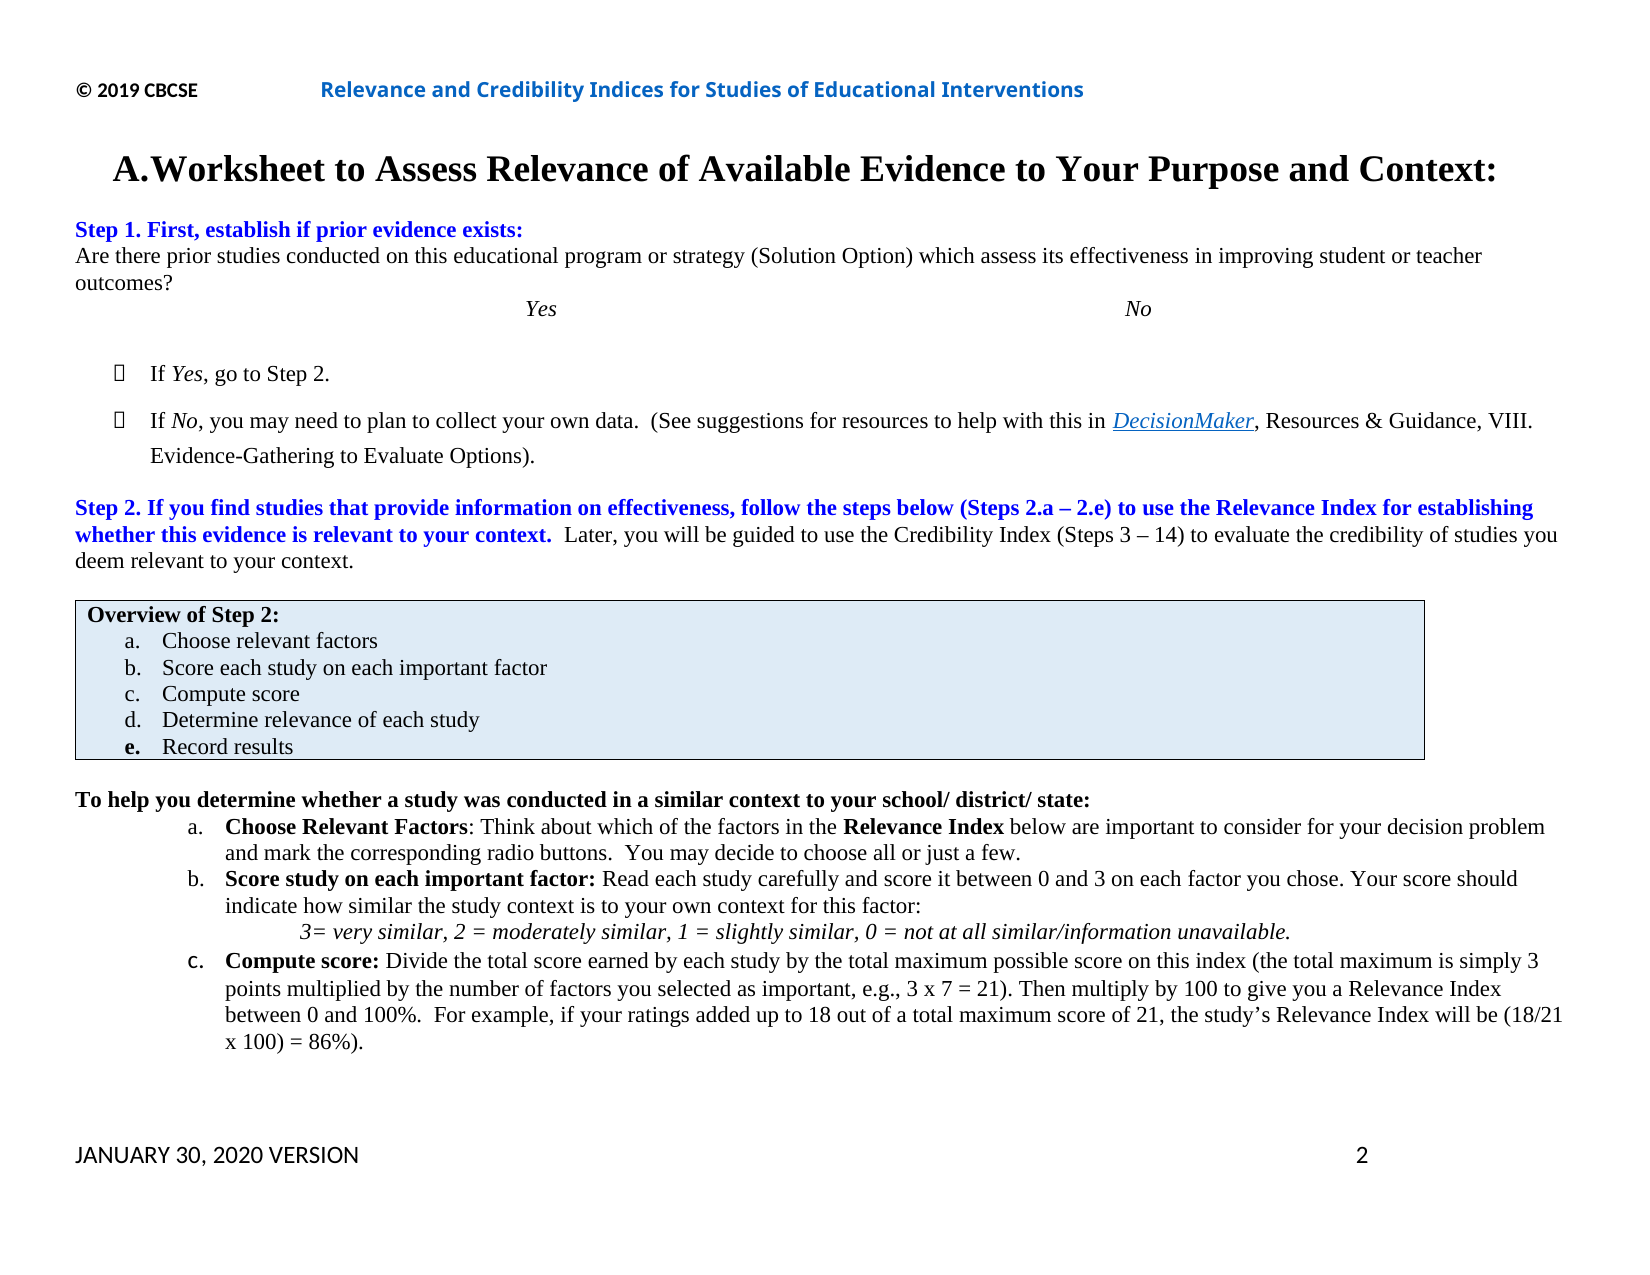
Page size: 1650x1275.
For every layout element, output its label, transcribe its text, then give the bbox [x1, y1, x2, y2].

text Yes No [450, 295, 1575, 321]
list Compute score: Divide the total score earned by each study by the total maximum possible score on this index (the total maximum is simply 3 points multiplied by the number of factors you selected as important, e.g., 3 x 7 = 21). Then multiply by 100 to give you a Relevance Index between 0 and 100%. For example, if your ratings added up to 18 out of a total maximum score of 21, the study’s Relevance Index will be (18/21 x 100) = 86%). [187, 944, 1575, 1054]
text Are there prior studies conducted on this educational program or strategy (Solution Option) which assess its effectiveness in improving student or teacher outcomes? [75, 242, 1575, 295]
text Step 1. First, establish if prior evidence exists: [75, 216, 1575, 242]
list If Yes, go to Step 2. [112, 348, 1575, 395]
list Score study on each important factor: Read each study carefully and score it between 0 and 3 on each factor you chose. Your score should indicate how similar the study context is to your own context for this factor: [187, 866, 1575, 918]
list Choose Relevant Factors: Think about which of the factors in the Relevance Index below are important to consider for your decision problem and mark the corresponding radio buttons. You may decide to choose all or just a few. [187, 813, 1575, 866]
table_header Overview of Step 2: Choose relevant factors Score each study on each important factor Compute score Determine relevance of each study Record results [76, 601, 1424, 759]
text Step 2. If you find studies that provide information on effectiveness, follow the steps below (Steps 2.a – 2.e) to use the Relevance Index for establishing whether this evidence is relevant to your context. Later, you will be guided to use the Credibility Index (Steps 3 – 14) to evaluate the credibility of studies you deem relevant to your context. [75, 494, 1575, 573]
list If No, you may need to plan to collect your own data. (See suggestions for resources to help with this in DecisionMaker, Resources & Guidance, VIII. Evidence-Gathering to Evaluate Options). [112, 395, 1575, 468]
list Worksheet to Assess Relevance of Available Evidence to Your Purpose and Context: [112, 147, 1575, 190]
text 3= very similar, 2 = moderately similar, 1 = slightly similar, 0 = not at all similar/information unavailable. [225, 918, 1575, 944]
text To help you determine whether a study was conducted in a similar context to your school/ district/ state: [75, 786, 1575, 813]
